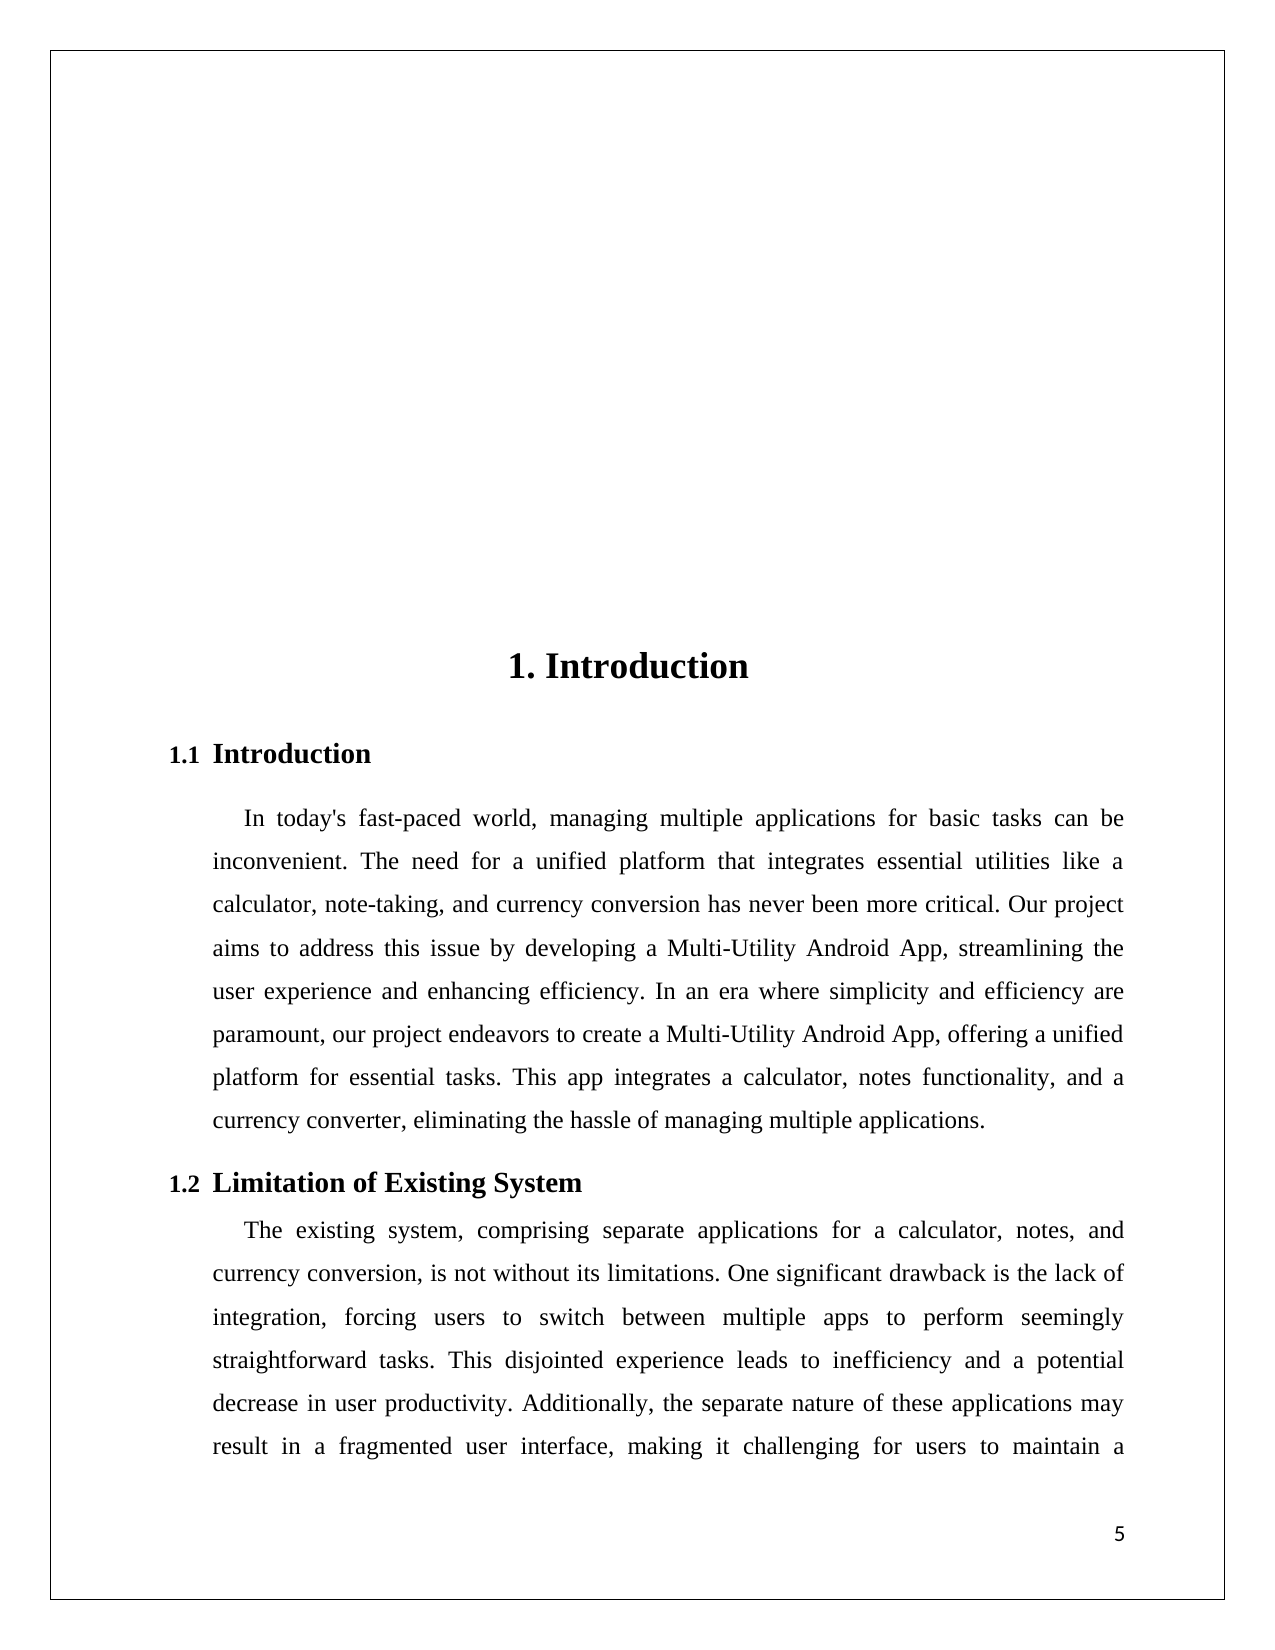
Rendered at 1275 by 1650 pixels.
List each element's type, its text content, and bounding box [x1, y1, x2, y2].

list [212, 1215, 1125, 1460]
list Limitation of Existing System [169, 1165, 1125, 1198]
list Introduction [131, 643, 1125, 686]
text In today's fast-paced world, managing multiple applications for basic tasks can be inconvenient. The need for a unified platform that integrates essential utilities like a calculator, note-taking, and currency conversion has never been more critical. Our project aims to address this issue by developing a Multi-Utility Android App, streamlining the user experience and enhancing efficiency. In an era where simplicity and efficiency are paramount, our project endeavors to create a Multi-Utility Android App, offering a unified platform for essential tasks. This app integrates a calculator, notes functionality, and a currency converter, eliminating the hassle of managing multiple applications. [212, 803, 1125, 1134]
list Introduction [169, 736, 1125, 770]
